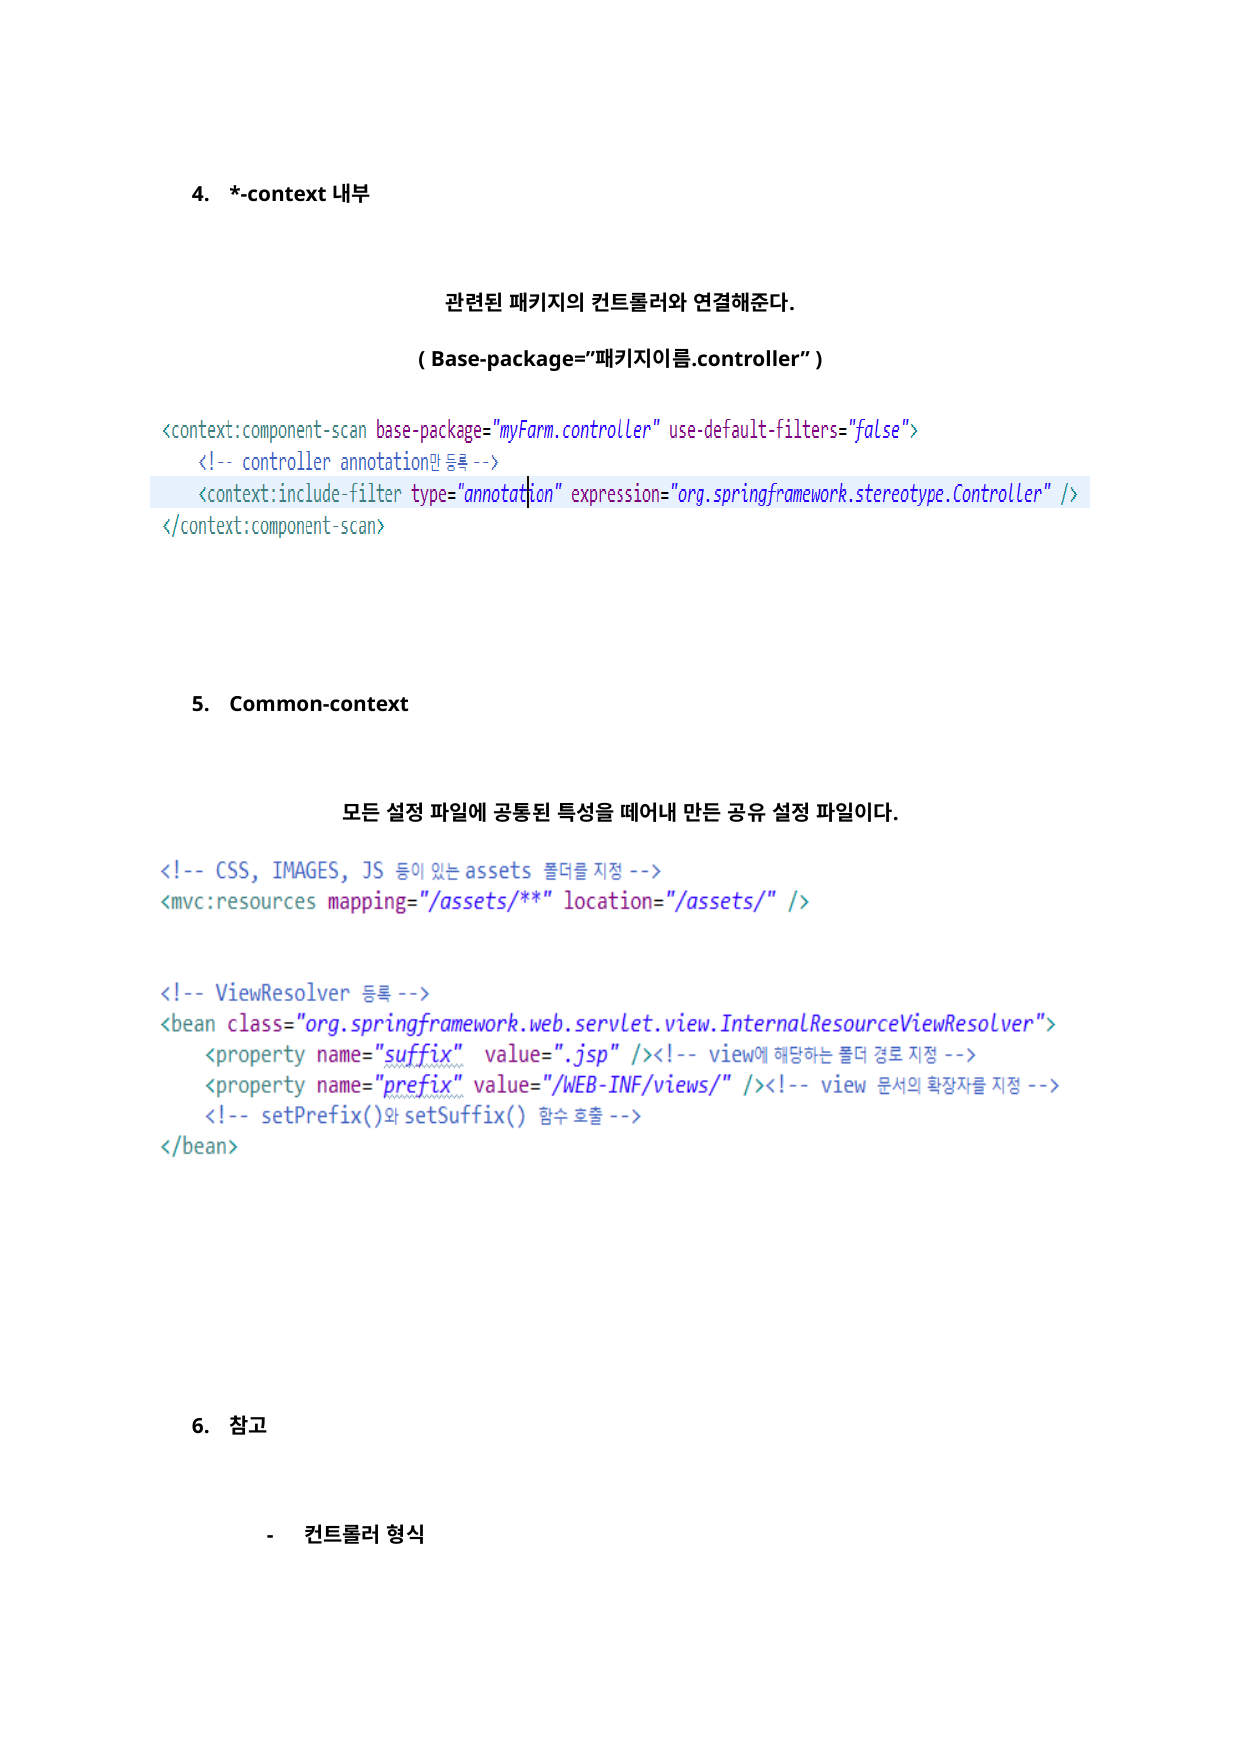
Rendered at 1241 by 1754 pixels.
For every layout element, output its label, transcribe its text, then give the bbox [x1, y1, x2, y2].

text ( Base-package=”패키지이름.controller” ) [150, 342, 1090, 372]
list 컨트롤러 형식 [267, 1518, 1090, 1549]
list *-context 내부 [192, 177, 1090, 207]
picture [150, 851, 1090, 1171]
text 모든 설정 파일에 공통된 특성을 떼어내 만든 공유 설정 파일이다. [150, 796, 1090, 827]
picture [150, 397, 1090, 558]
list 참고 [192, 1409, 1090, 1440]
text 관련된 패키지의 컨트롤러와 연결해준다. [150, 286, 1090, 317]
list Common-context [192, 689, 1090, 718]
